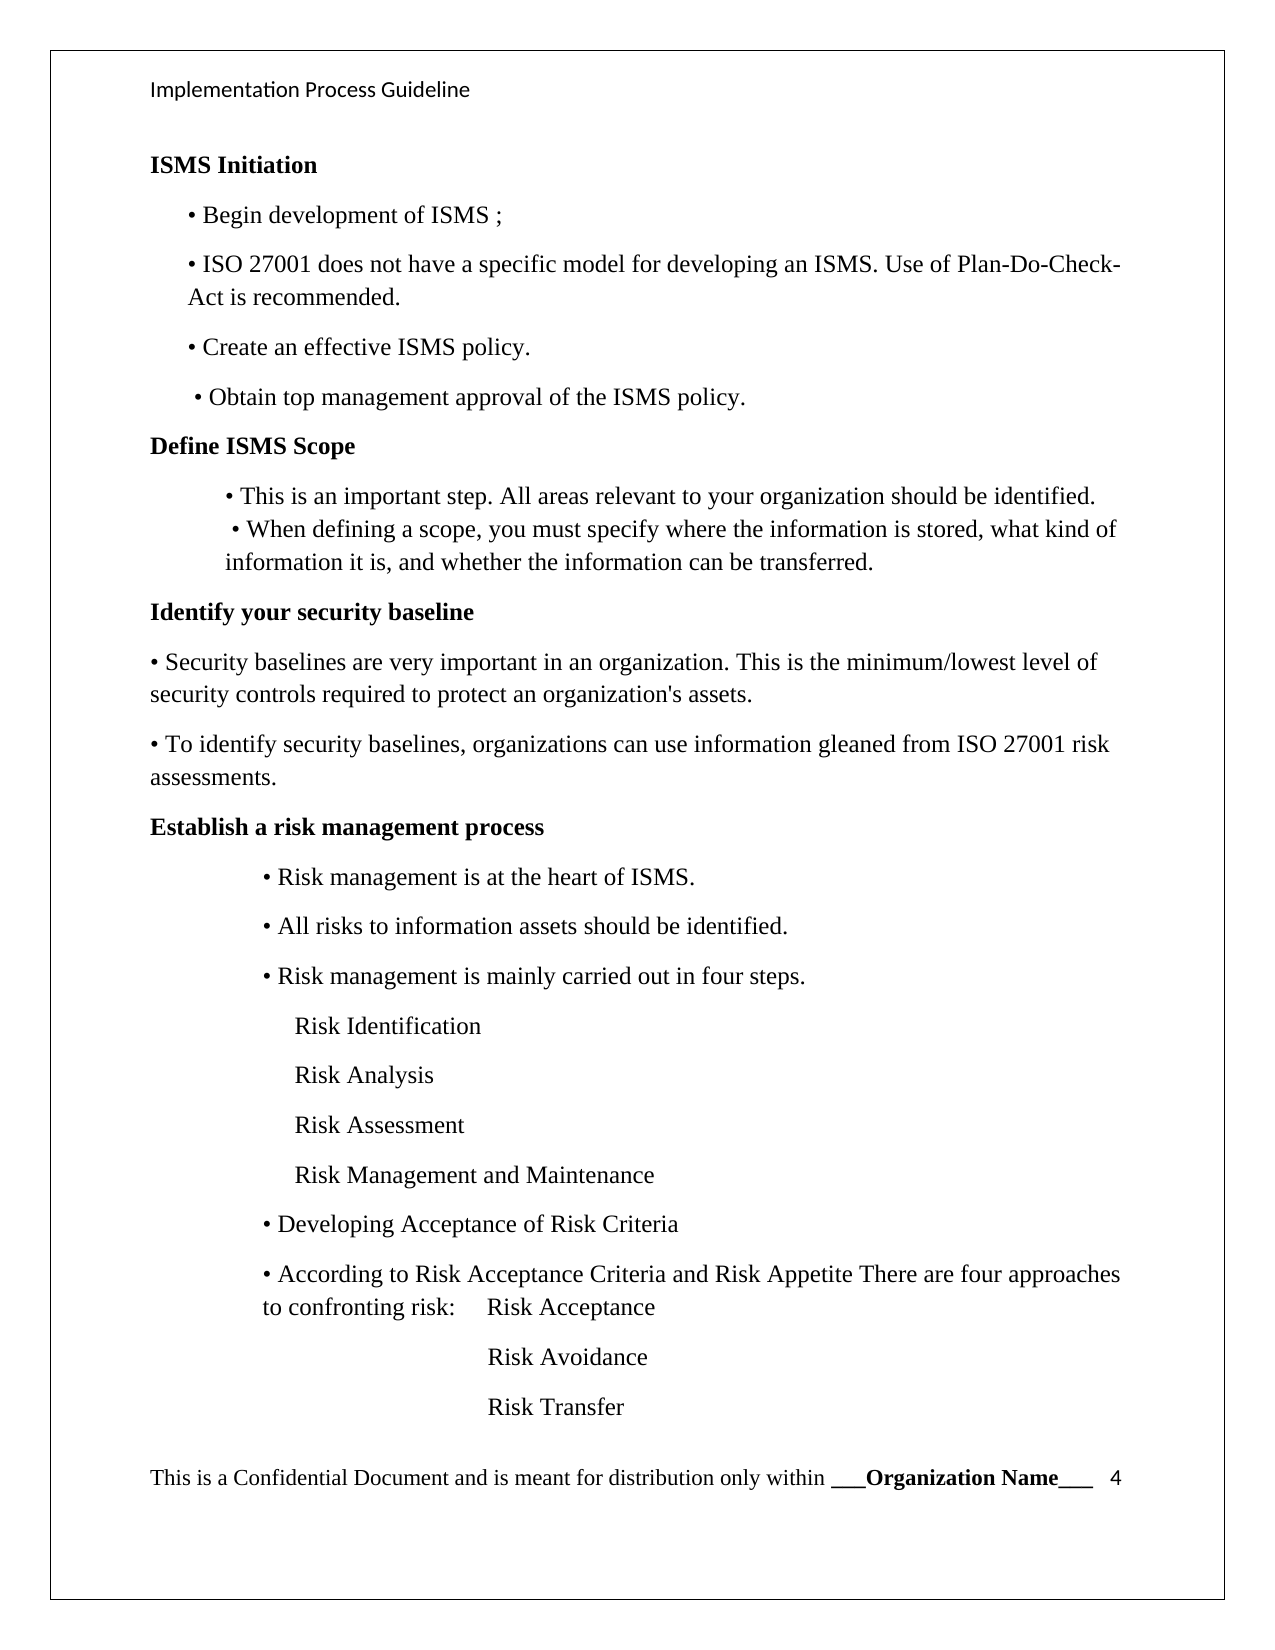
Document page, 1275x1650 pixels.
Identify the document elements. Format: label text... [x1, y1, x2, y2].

text • Risk management is at the heart of ISMS. [262, 862, 1125, 890]
text • Developing Acceptance of Risk Criteria [262, 1209, 1125, 1238]
text Define ISMS Scope [150, 431, 1125, 460]
text ISMS Initiation [150, 150, 1125, 179]
text Establish a risk management process [150, 812, 1125, 841]
text • To identify security baselines, organizations can use information gleaned from ISO 27001 risk assessments. [150, 729, 1125, 791]
text Risk Avoidance [487, 1342, 1125, 1371]
text  Risk Assessment [262, 1110, 1125, 1139]
text  Risk Management and Maintenance [262, 1160, 1125, 1188]
text • All risks to information assets should be identified. [262, 911, 1125, 940]
text • Create an effective ISMS policy. [187, 332, 1125, 361]
text • Risk management is mainly carried out in four steps. [262, 961, 1125, 990]
text • Obtain top management approval of the ISMS policy. [187, 382, 1125, 411]
list • When defining a scope, you must specify where the information is stored, what kind of information it is, and whether the information can be transferred. [225, 514, 1125, 576]
text  Risk Identification [262, 1011, 1125, 1039]
text Risk Transfer [487, 1392, 1125, 1420]
list • This is an important step. All areas relevant to your organization should be identified. [225, 481, 1125, 510]
text  Risk Analysis [262, 1060, 1125, 1089]
text • Begin development of ISMS ; [187, 200, 1125, 228]
text Identify your security baseline [150, 597, 1125, 626]
text • Security baselines are very important in an organization. This is the minimum/lowest level of security controls required to protect an organization's assets. [150, 647, 1125, 708]
text • ISO 27001 does not have a specific model for developing an ISMS. Use of Plan-Do-Check-Act is recommended. [187, 249, 1125, 311]
text • According to Risk Acceptance Criteria and Risk Appetite There are four approaches to confronting risk: Risk Acceptance [262, 1259, 1125, 1321]
